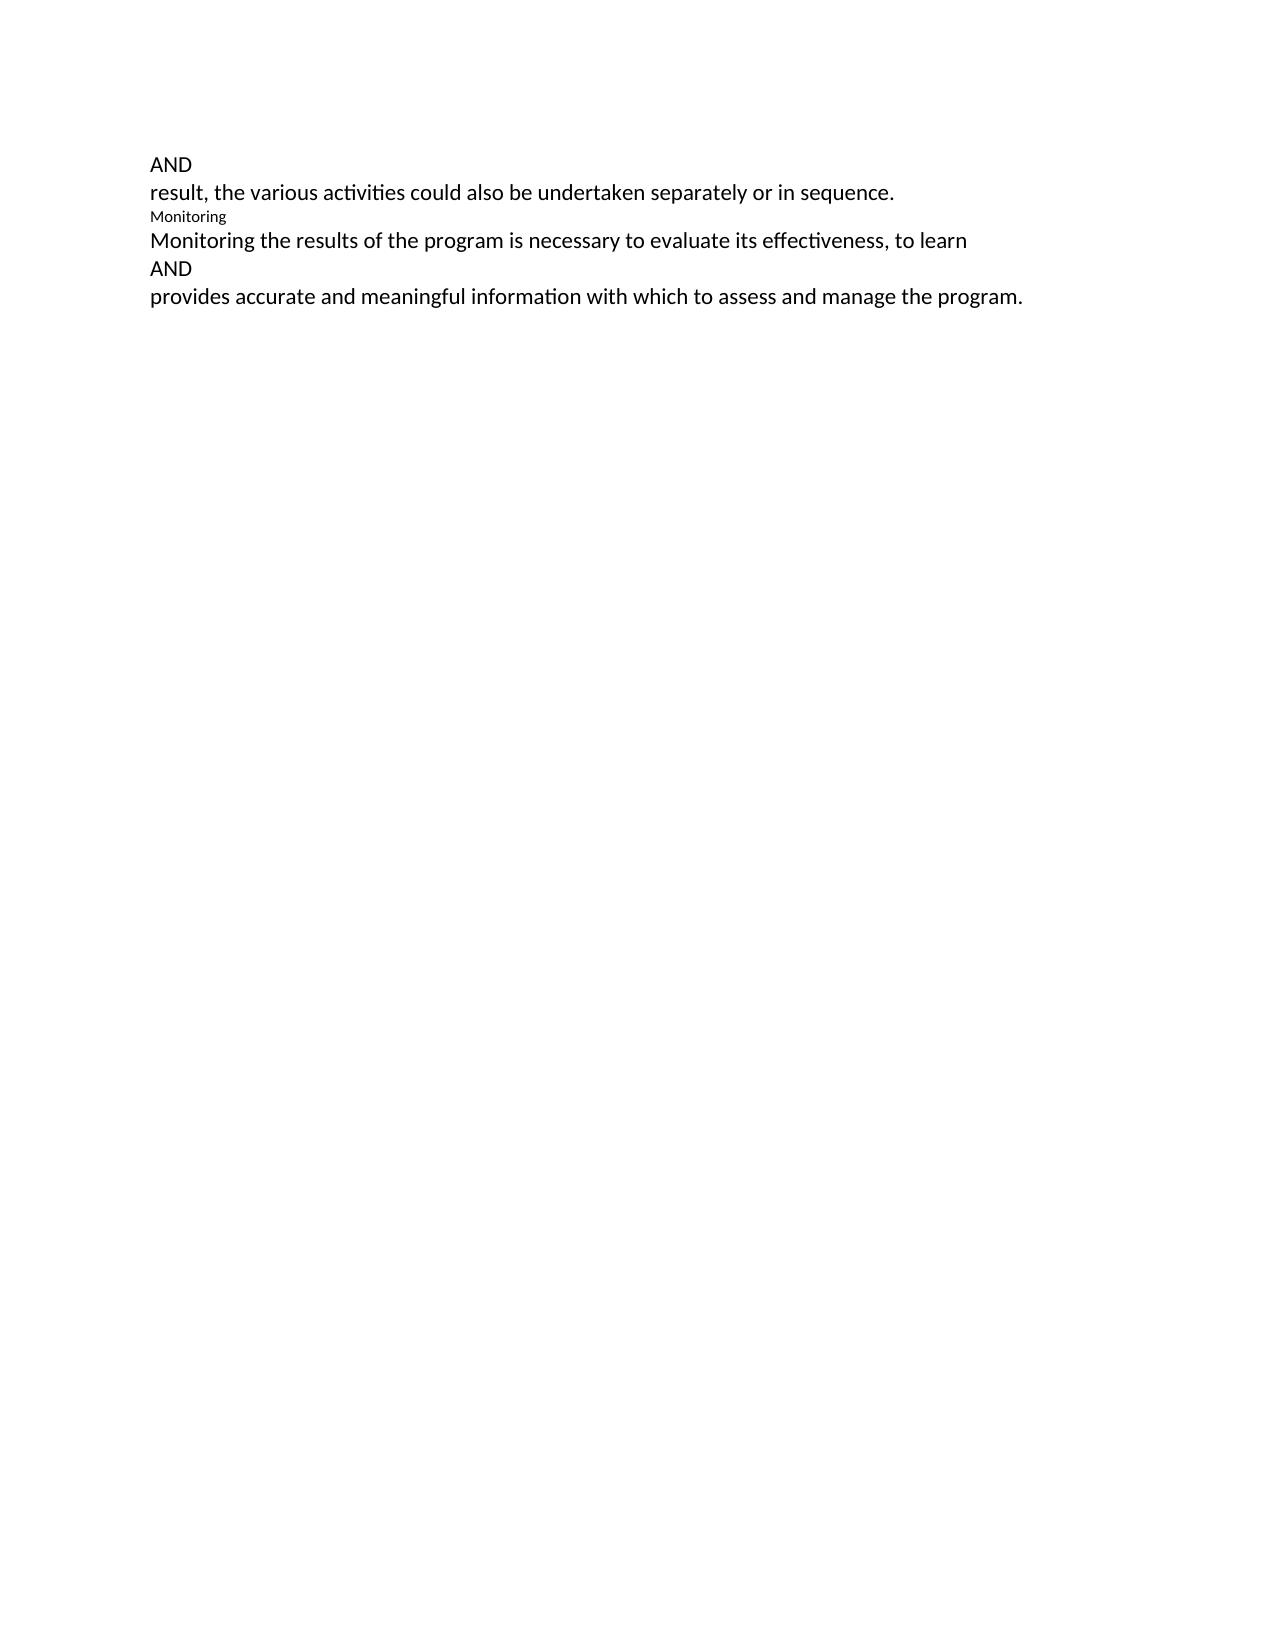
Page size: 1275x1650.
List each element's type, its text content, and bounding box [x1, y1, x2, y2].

text result, the various activities could also be undertaken separately or in sequence. [150, 178, 1125, 206]
text provides accurate and meaningful information with which to assess and manage the program. [150, 282, 1125, 310]
text AND [150, 150, 1125, 178]
text Monitoring the results of the program is necessary to evaluate its effectiveness, to learn [150, 226, 1125, 254]
text Monitoring [150, 206, 1125, 226]
text AND [150, 254, 1125, 282]
